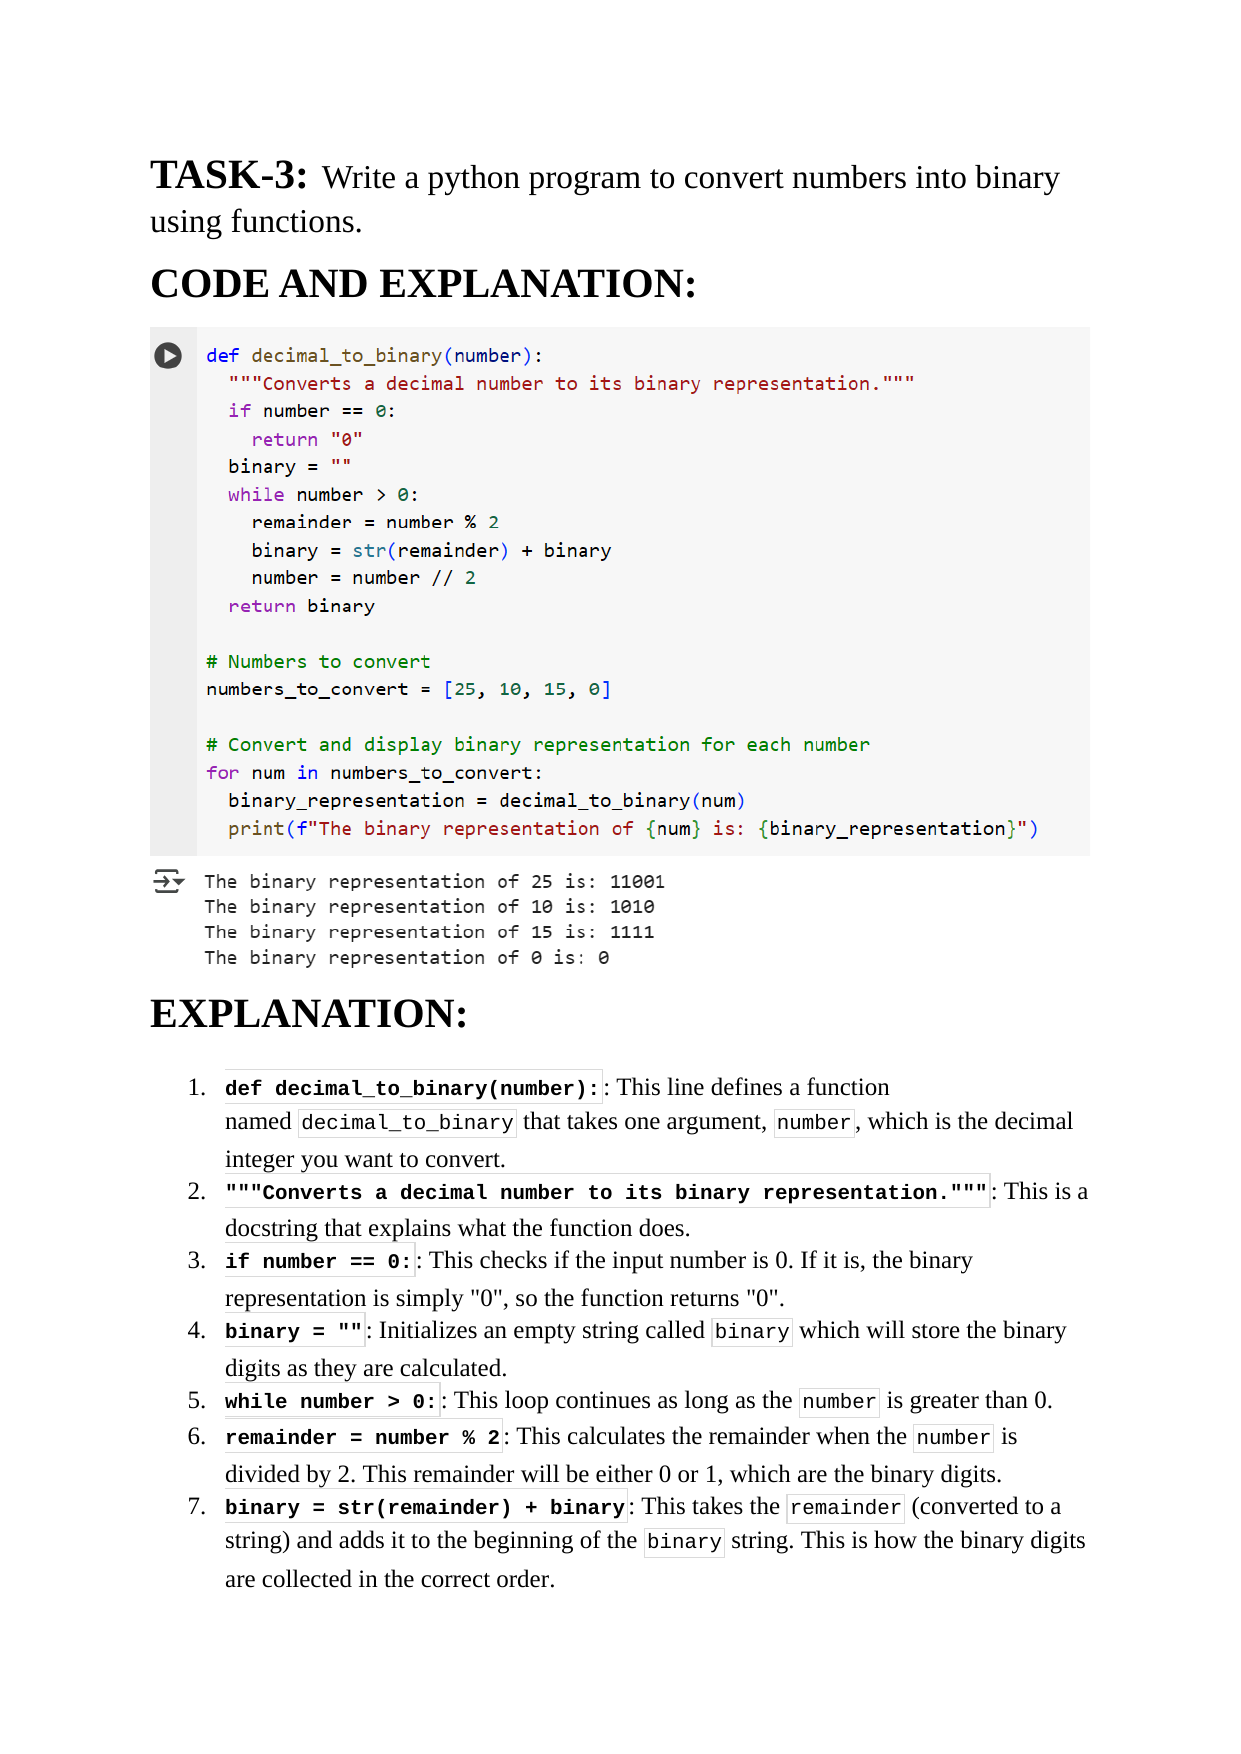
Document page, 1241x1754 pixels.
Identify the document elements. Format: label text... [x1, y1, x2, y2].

list remainder = number % 2: This calculates the remainder when the number is divided by 2. This remainder will be either 0 or 1, which are the binary digits. [187, 1418, 1090, 1488]
text EXPLANATION: [150, 988, 1090, 1036]
list while number > 0:: This loop continues as long as the number is greater than 0. [187, 1382, 1090, 1418]
text TASK-3: Write a python program to convert numbers into binary using functions. [150, 150, 1090, 239]
list binary = "": Initializes an empty string called binary which will store the binary digits as they are calculated. [187, 1312, 1090, 1382]
list def decimal_to_binary(number):: This line defines a function named decimal_to_binary that takes one argument, number, which is the decimal integer you want to convert. [187, 1069, 1090, 1173]
text CODE AND EXPLANATION: [150, 259, 1090, 307]
list binary = str(remainder) + binary: This takes the remainder (converted to a string) and adds it to the beginning of the binary string. This is how the binary digits are collected in the correct order. [187, 1488, 1090, 1592]
list if number == 0:: This checks if the input number is 0. If it is, the binary representation is simply "0", so the function returns "0". [187, 1242, 1090, 1312]
picture [150, 327, 1091, 970]
list """Converts a decimal number to its binary representation.""": This is a docstring that explains what the function does. [187, 1173, 1090, 1242]
